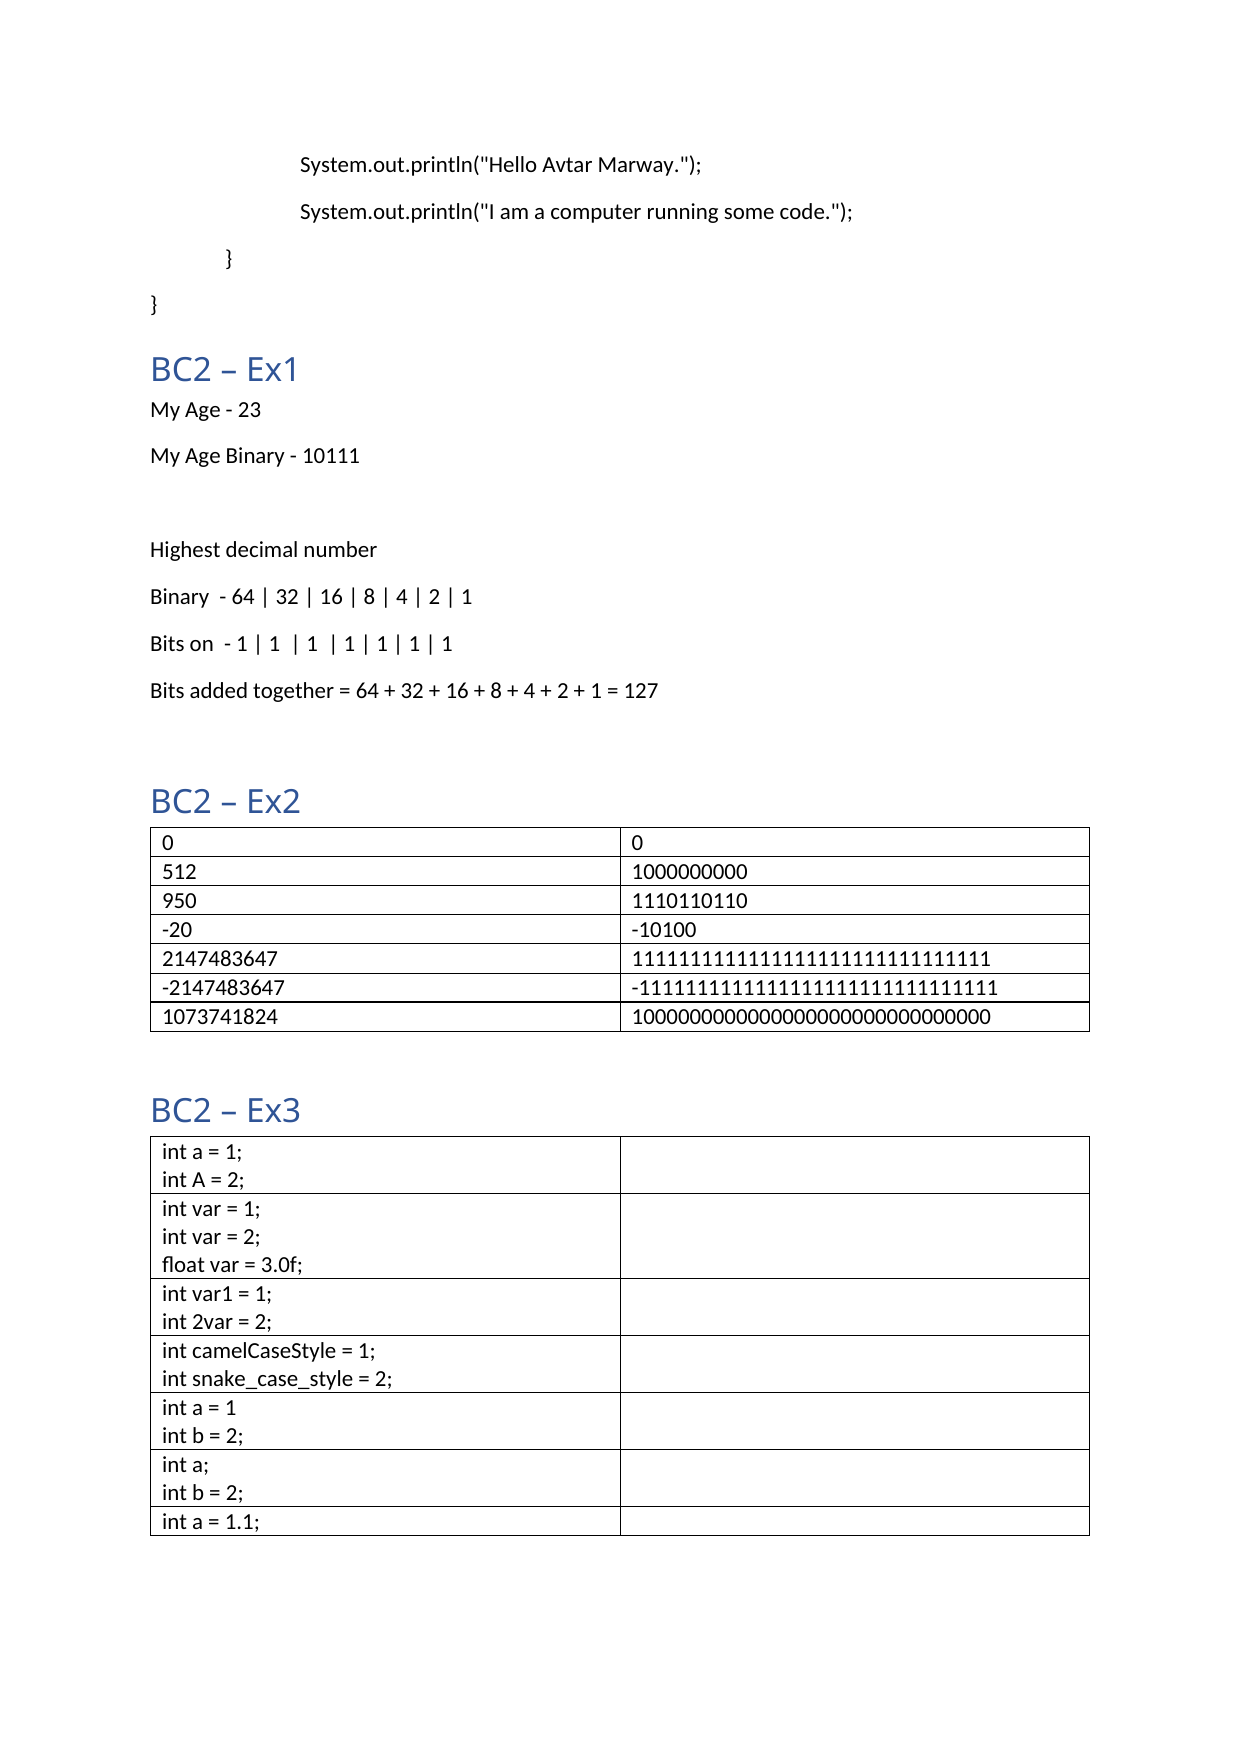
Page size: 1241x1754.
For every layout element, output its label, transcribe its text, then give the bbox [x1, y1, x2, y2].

table_cell -20 [151, 915, 620, 943]
table_cell int a = 1.1; [151, 1507, 620, 1535]
text My Age - 23 [150, 395, 1090, 423]
table_cell [621, 1450, 1089, 1506]
table_cell [621, 1194, 1089, 1278]
text } [150, 244, 1090, 272]
text Binary - 64 | 32 | 16 | 8 | 4 | 2 | 1 [150, 582, 1090, 610]
table_cell [621, 1336, 1089, 1392]
table_cell 1073741824 [151, 1003, 620, 1031]
table_cell [621, 1393, 1089, 1449]
table_cell int camelCaseStyle = 1; int snake_case_style = 2; [151, 1336, 620, 1392]
table_cell int var1 = 1; int 2var = 2; [151, 1279, 620, 1335]
text System.out.println("Hello Avtar Marway."); [150, 150, 1090, 178]
table_cell int a = 1 int b = 2; [151, 1393, 620, 1449]
table_cell [621, 1507, 1089, 1535]
table_cell 1110110110 [621, 886, 1089, 914]
table_header [621, 1137, 1089, 1193]
subtitle BC2 – Ex3 [150, 1087, 1090, 1132]
table_header int a = 1; int A = 2; [151, 1137, 620, 1193]
table_cell int a; int b = 2; [151, 1450, 620, 1506]
table_header 0 [151, 828, 620, 856]
table_cell [621, 1279, 1089, 1335]
table_cell int var = 1; int var = 2; float var = 3.0f; [151, 1194, 620, 1278]
subtitle BC2 – Ex1 [150, 346, 1090, 391]
text System.out.println("I am a computer running some code."); [150, 197, 1090, 225]
table_cell 512 [151, 857, 620, 885]
table_cell -10100 [621, 915, 1089, 943]
table_cell 1000000000 [621, 857, 1089, 885]
table_header 0 [621, 828, 1089, 856]
table_cell -1111111111111111111111111111111 [621, 974, 1089, 1001]
table_cell 1000000000000000000000000000000 [621, 1003, 1089, 1031]
table_cell 1111111111111111111111111111111 [621, 944, 1089, 972]
text My Age Binary - 10111 [150, 442, 1090, 470]
text Bits added together = 64 + 32 + 16 + 8 + 4 + 2 + 1 = 127 [150, 676, 1090, 704]
table_cell -2147483647 [151, 974, 620, 1001]
table_cell 950 [151, 886, 620, 914]
text Highest decimal number [150, 535, 1090, 563]
text Bits on - 1 | 1 | 1 | 1 | 1 | 1 | 1 [150, 629, 1090, 657]
text } [150, 291, 1090, 319]
subtitle BC2 – Ex2 [150, 778, 1090, 823]
table_cell 2147483647 [151, 944, 620, 972]
